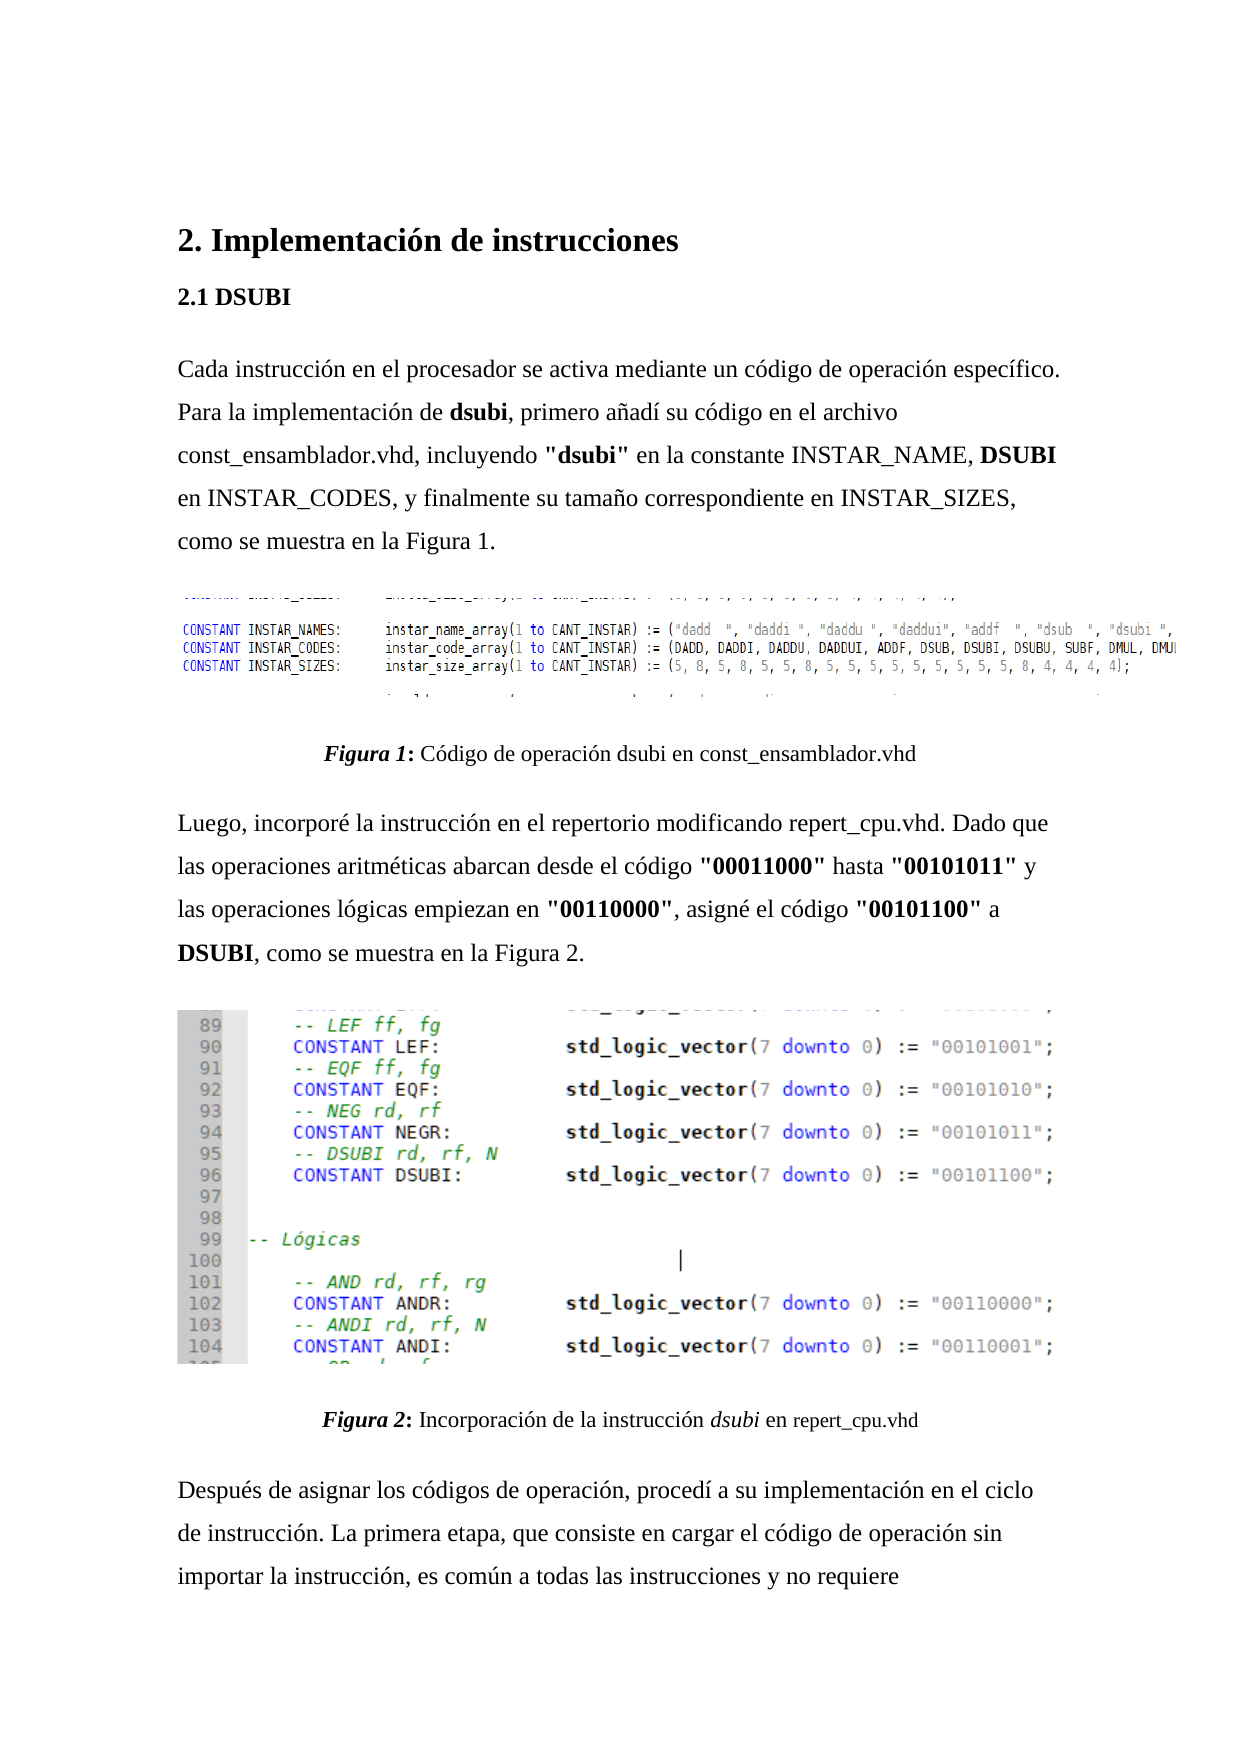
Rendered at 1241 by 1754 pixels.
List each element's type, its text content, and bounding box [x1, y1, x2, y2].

text Figura 1: Código de operación dsubi en const_ensamblador.vhd [177, 740, 1063, 766]
subtitle 2.1 DSUBI [177, 282, 1063, 310]
picture [177, 598, 1176, 697]
subtitle 2. Implementación de instrucciones [177, 220, 1063, 258]
text Cada instrucción en el procesador se activa mediante un código de operación específico. Para la implementación de dsubi, primero añadí su código en el archivo const_ensamblador.vhd, incluyendo "dsubi" en la constante INSTAR_NAME, DSUBI en INSTAR_CODES, y finalmente su tamaño correspondiente en INSTAR_SIZES, como se muestra en la Figura 1. [177, 354, 1063, 555]
picture [177, 1010, 1063, 1364]
text Luego, incorporé la instrucción en el repertorio modificando repert_cpu.vhd. Dado que las operaciones aritméticas abarcan desde el código "00011000" hasta "00101011" y las operaciones lógicas empiezan en "00110000", asigné el código "00101100" a DSUBI, como se muestra en la Figura 2. [177, 808, 1063, 966]
text Figura 2: Incorporación de la instrucción dsubi en repert_cpu.vhd [177, 1407, 1063, 1433]
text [177, 1475, 1063, 1590]
